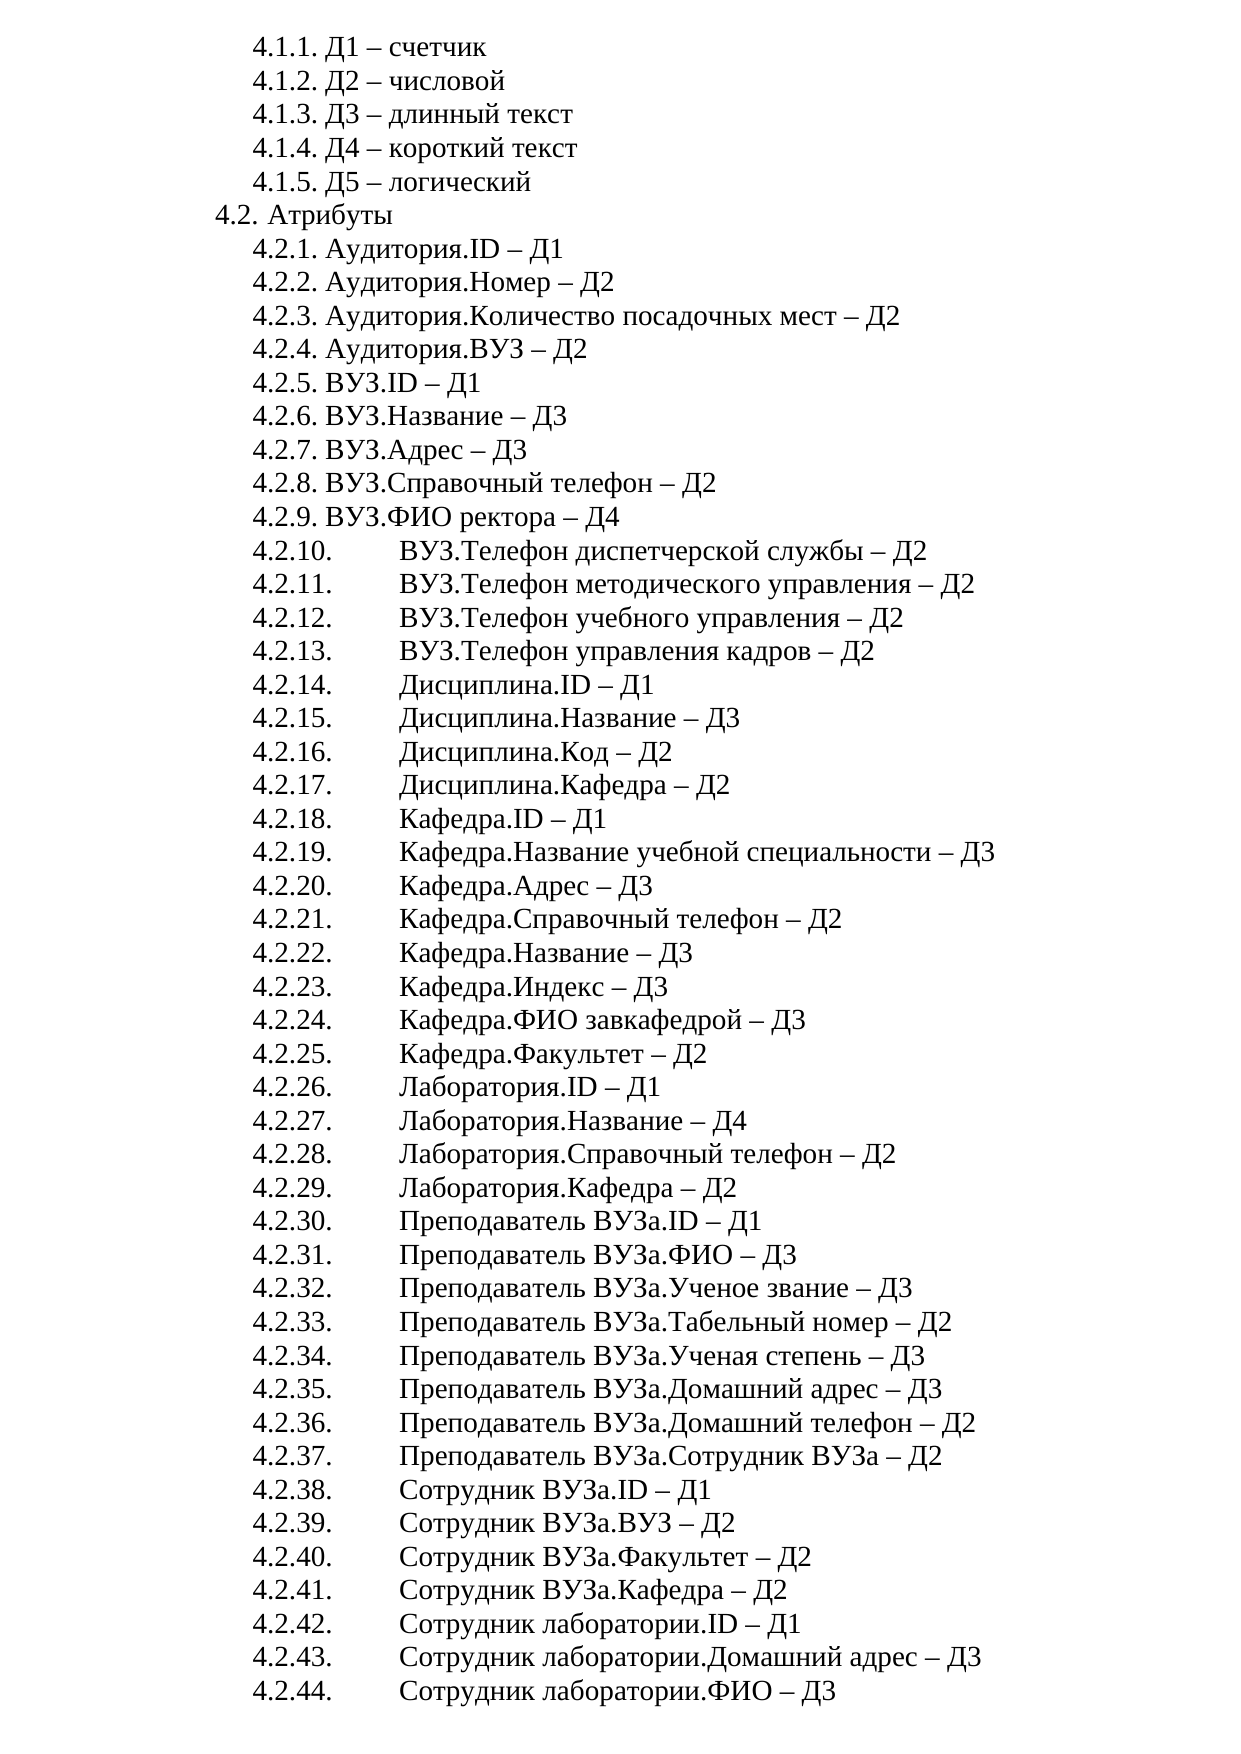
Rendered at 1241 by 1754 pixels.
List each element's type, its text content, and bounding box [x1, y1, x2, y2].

list Дисциплина.Название – Д3 [252, 700, 1211, 734]
list Д1 – счетчик [252, 29, 1211, 63]
list Аудитория.ВУЗ – Д2 [252, 331, 1211, 365]
list Сотрудник ВУЗа.ID – Д1 [252, 1472, 1211, 1505]
list ВУЗ.Название – Д3 [252, 398, 1211, 432]
list ВУЗ.Телефон учебного управления – Д2 [252, 600, 1211, 633]
list Сотрудник лаборатории.ФИО – Д3 [252, 1673, 1211, 1707]
list Сотрудник лаборатории.Домашний адрес – Д3 [252, 1639, 1211, 1673]
list Аудитория.ID – Д1 [252, 231, 1211, 264]
list Преподаватель ВУЗа.Домашний телефон – Д2 [252, 1405, 1211, 1438]
list Преподаватель ВУЗа.Табельный номер – Д2 [252, 1304, 1211, 1338]
list Кафедра.Справочный телефон – Д2 [252, 902, 1211, 935]
list Кафедра.ID – Д1 [252, 801, 1211, 834]
list Преподаватель ВУЗа.Сотрудник ВУЗа – Д2 [252, 1438, 1211, 1472]
list Сотрудник ВУЗа.Факультет – Д2 [252, 1539, 1211, 1572]
list ВУЗ.Телефон методического управления – Д2 [252, 566, 1211, 600]
list Кафедра.Адрес – Д3 [252, 868, 1211, 902]
list Кафедра.Название – Д3 [252, 935, 1211, 969]
list Кафедра.Индекс – Д3 [252, 969, 1211, 1002]
list Д4 – короткий текст [252, 130, 1211, 164]
list Кафедра.Факультет – Д2 [252, 1036, 1211, 1069]
list Кафедра.Название учебной специальности – Д3 [252, 834, 1211, 868]
list Дисциплина.ID – Д1 [252, 667, 1211, 700]
list Преподаватель ВУЗа.Ученая степень – Д3 [252, 1338, 1211, 1371]
list Дисциплина.Код – Д2 [252, 734, 1211, 767]
list Аудитория.Количество посадочных мест – Д2 [252, 298, 1211, 331]
list ВУЗ.Справочный телефон – Д2 [252, 466, 1211, 499]
list Преподаватель ВУЗа.ФИО – Д3 [252, 1237, 1211, 1271]
list Сотрудник лаборатории.ID – Д1 [252, 1606, 1211, 1639]
list Преподаватель ВУЗа.ID – Д1 [252, 1203, 1211, 1237]
list Лаборатория.Кафедра – Д2 [252, 1170, 1211, 1203]
list ВУЗ.Телефон управления кадров – Д2 [252, 633, 1211, 667]
list Лаборатория.Название – Д4 [252, 1103, 1211, 1136]
list Лаборатория.Справочный телефон – Д2 [252, 1136, 1211, 1170]
list Дисциплина.Кафедра – Д2 [252, 767, 1211, 801]
list Преподаватель ВУЗа.Домашний адрес – Д3 [252, 1371, 1211, 1405]
list Д3 – длинный текст [252, 97, 1211, 130]
list Д5 – логический [252, 164, 1211, 197]
list Атрибуты [215, 197, 1211, 231]
list Преподаватель ВУЗа.Ученое звание – Д3 [252, 1271, 1211, 1304]
list Кафедра.ФИО завкафедрой – Д3 [252, 1002, 1211, 1036]
list Сотрудник ВУЗа.Кафедра – Д2 [252, 1572, 1211, 1606]
list Сотрудник ВУЗа.ВУЗ – Д2 [252, 1505, 1211, 1539]
list Д2 – числовой [252, 63, 1211, 97]
list ВУЗ.ID – Д1 [252, 365, 1211, 398]
list Аудитория.Номер – Д2 [252, 264, 1211, 298]
list Лаборатория.ID – Д1 [252, 1069, 1211, 1103]
list ВУЗ.Телефон диспетчерской службы – Д2 [252, 533, 1211, 566]
list ВУЗ.Адрес – Д3 [252, 432, 1211, 466]
list ВУЗ.ФИО ректора – Д4 [252, 499, 1211, 533]
